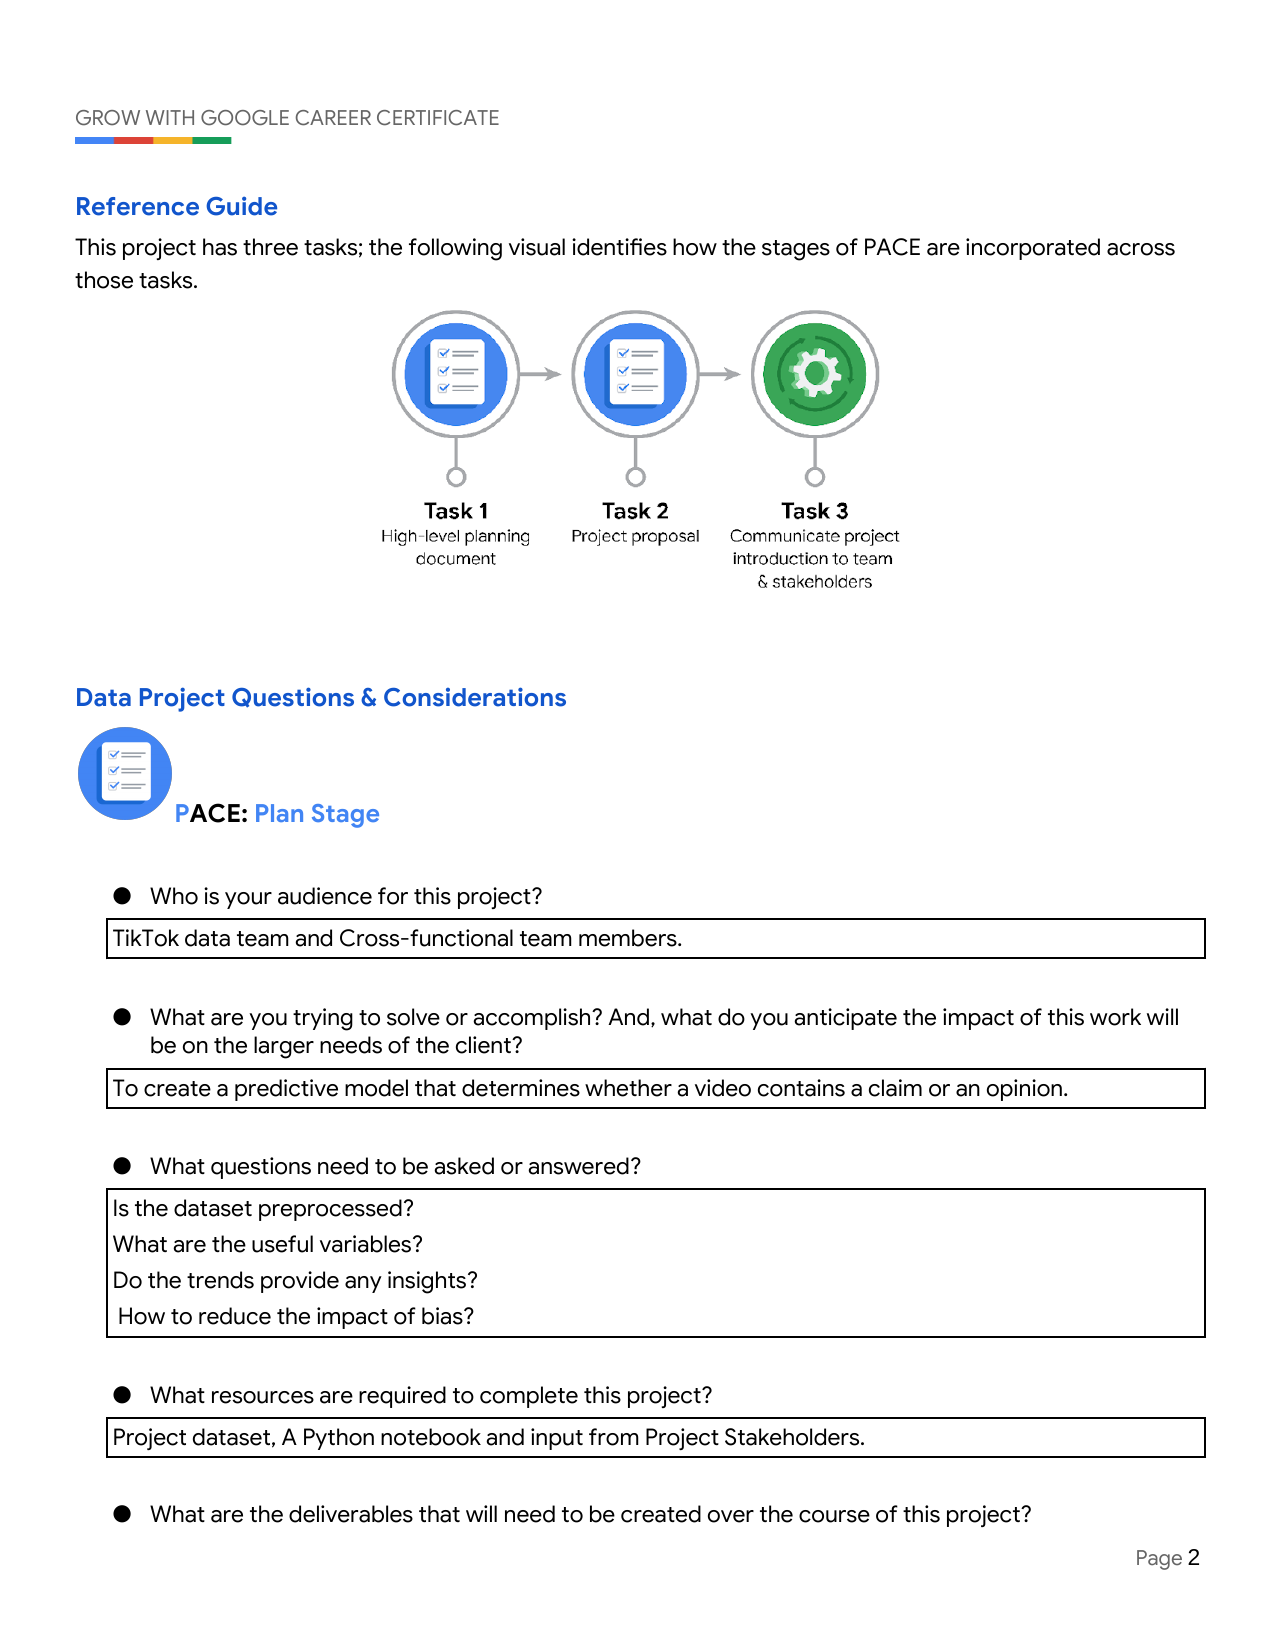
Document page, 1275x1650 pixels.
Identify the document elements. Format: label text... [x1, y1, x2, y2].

text To create a predictive model that determines whether a video contains a claim or an opinion. [108, 1070, 1204, 1107]
text Project dataset, A Python notebook and input from Project Stakeholders. [108, 1419, 1204, 1456]
text Reference Guide [75, 191, 1200, 223]
text How to reduce the impact of bias? [108, 1296, 1204, 1336]
text Data Project Questions & Considerations [75, 683, 1200, 714]
list What questions need to be asked or answered? [112, 1152, 1200, 1181]
list Who is your audience for this project? [112, 882, 1200, 911]
list What are the deliverables that will need to be created over the course of this project? [112, 1500, 1200, 1529]
picture [75, 137, 232, 144]
text Do the trends provide any insights? [108, 1260, 1204, 1295]
list What resources are required to complete this project? [112, 1381, 1200, 1410]
list What are you trying to solve or accomplish? And, what do you anticipate the impact of this work will be on the larger needs of the client? [112, 1003, 1200, 1060]
text This project has three tasks; the following visual identifies how the stages of PACE are incorporated across those tasks. [75, 233, 1200, 295]
text PACE: Plan Stage [75, 724, 1200, 830]
text TikTok data team and Cross-functional team members. [108, 920, 1204, 957]
picture [75, 724, 175, 823]
text Is the dataset preprocessed? [108, 1190, 1204, 1223]
text What are the useful variables? [108, 1224, 1204, 1259]
picture [336, 299, 939, 598]
